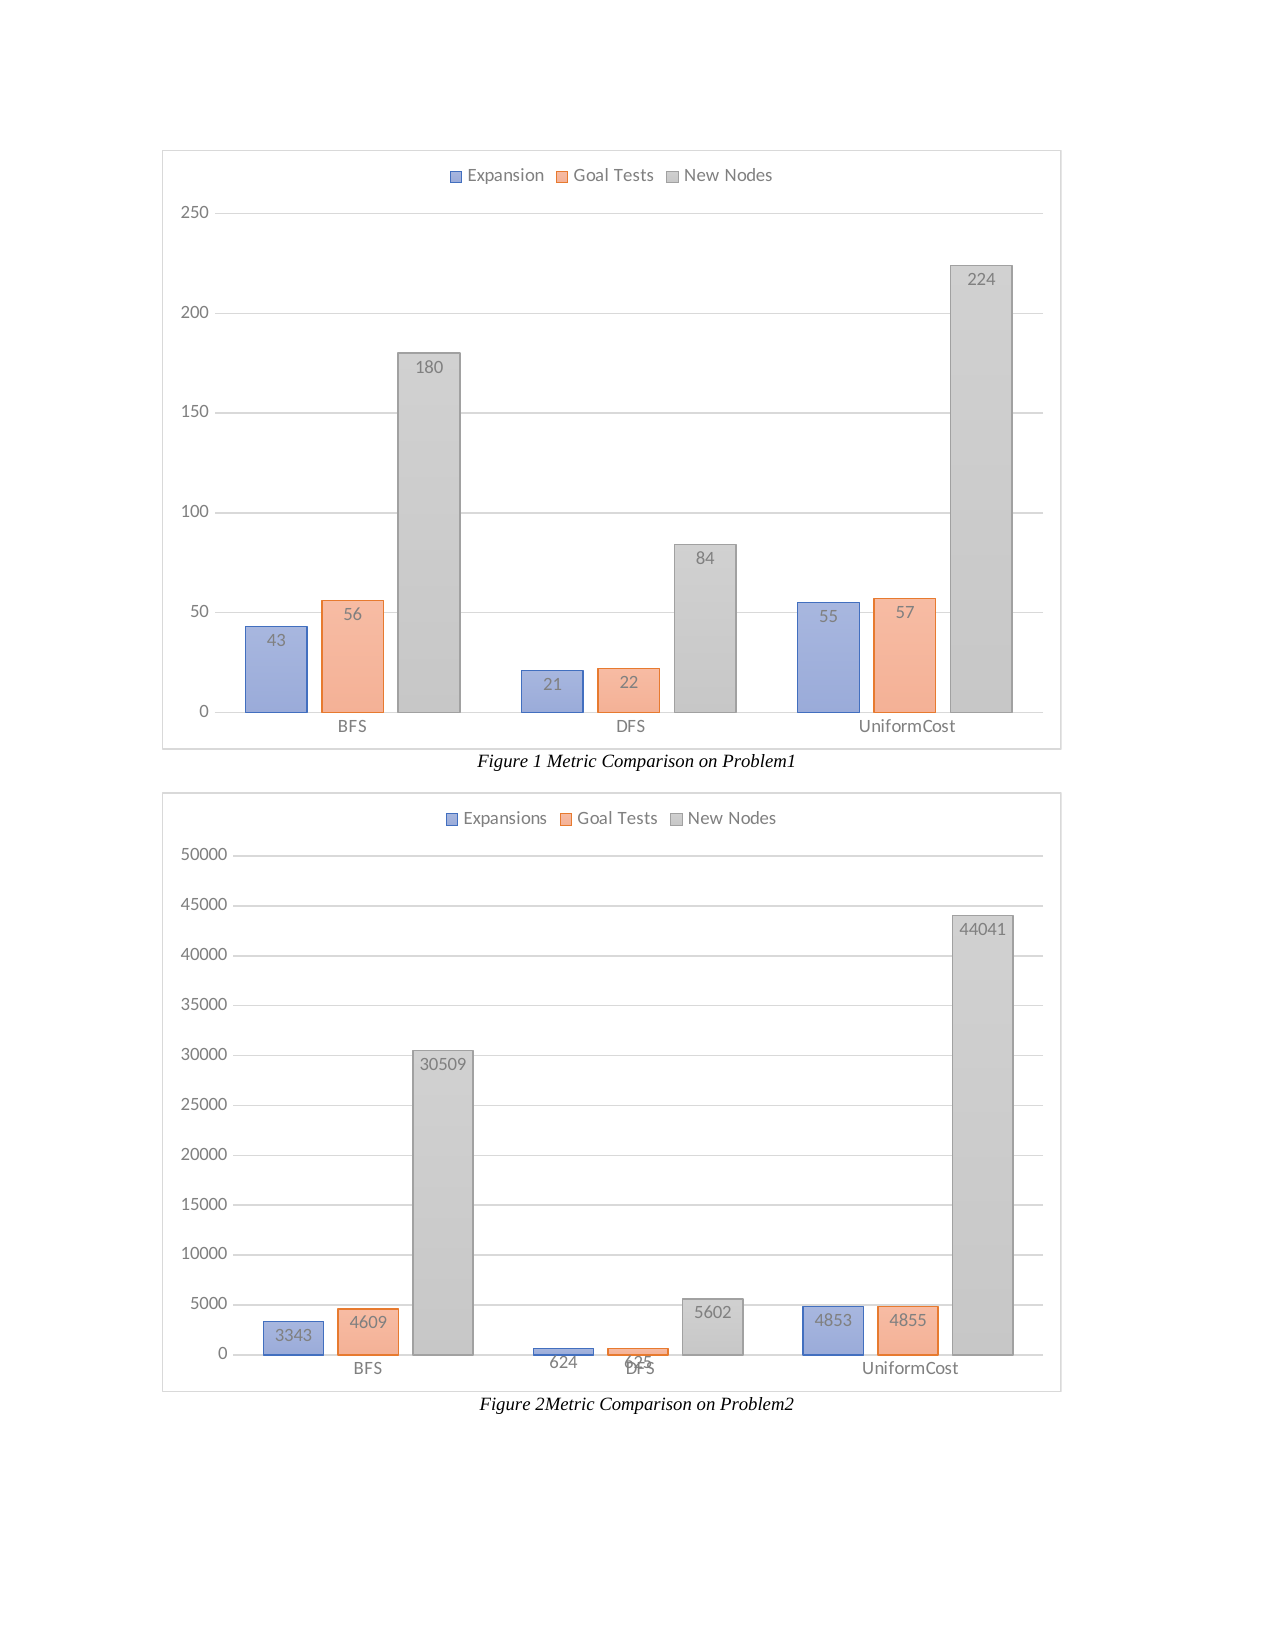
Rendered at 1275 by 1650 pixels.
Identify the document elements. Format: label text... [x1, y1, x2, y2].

table_header Figure 1 Metric Comparison on Problem1 [151, 150, 1124, 792]
table_cell Figure 2Metric Comparison on Problem2 [151, 793, 1124, 1435]
